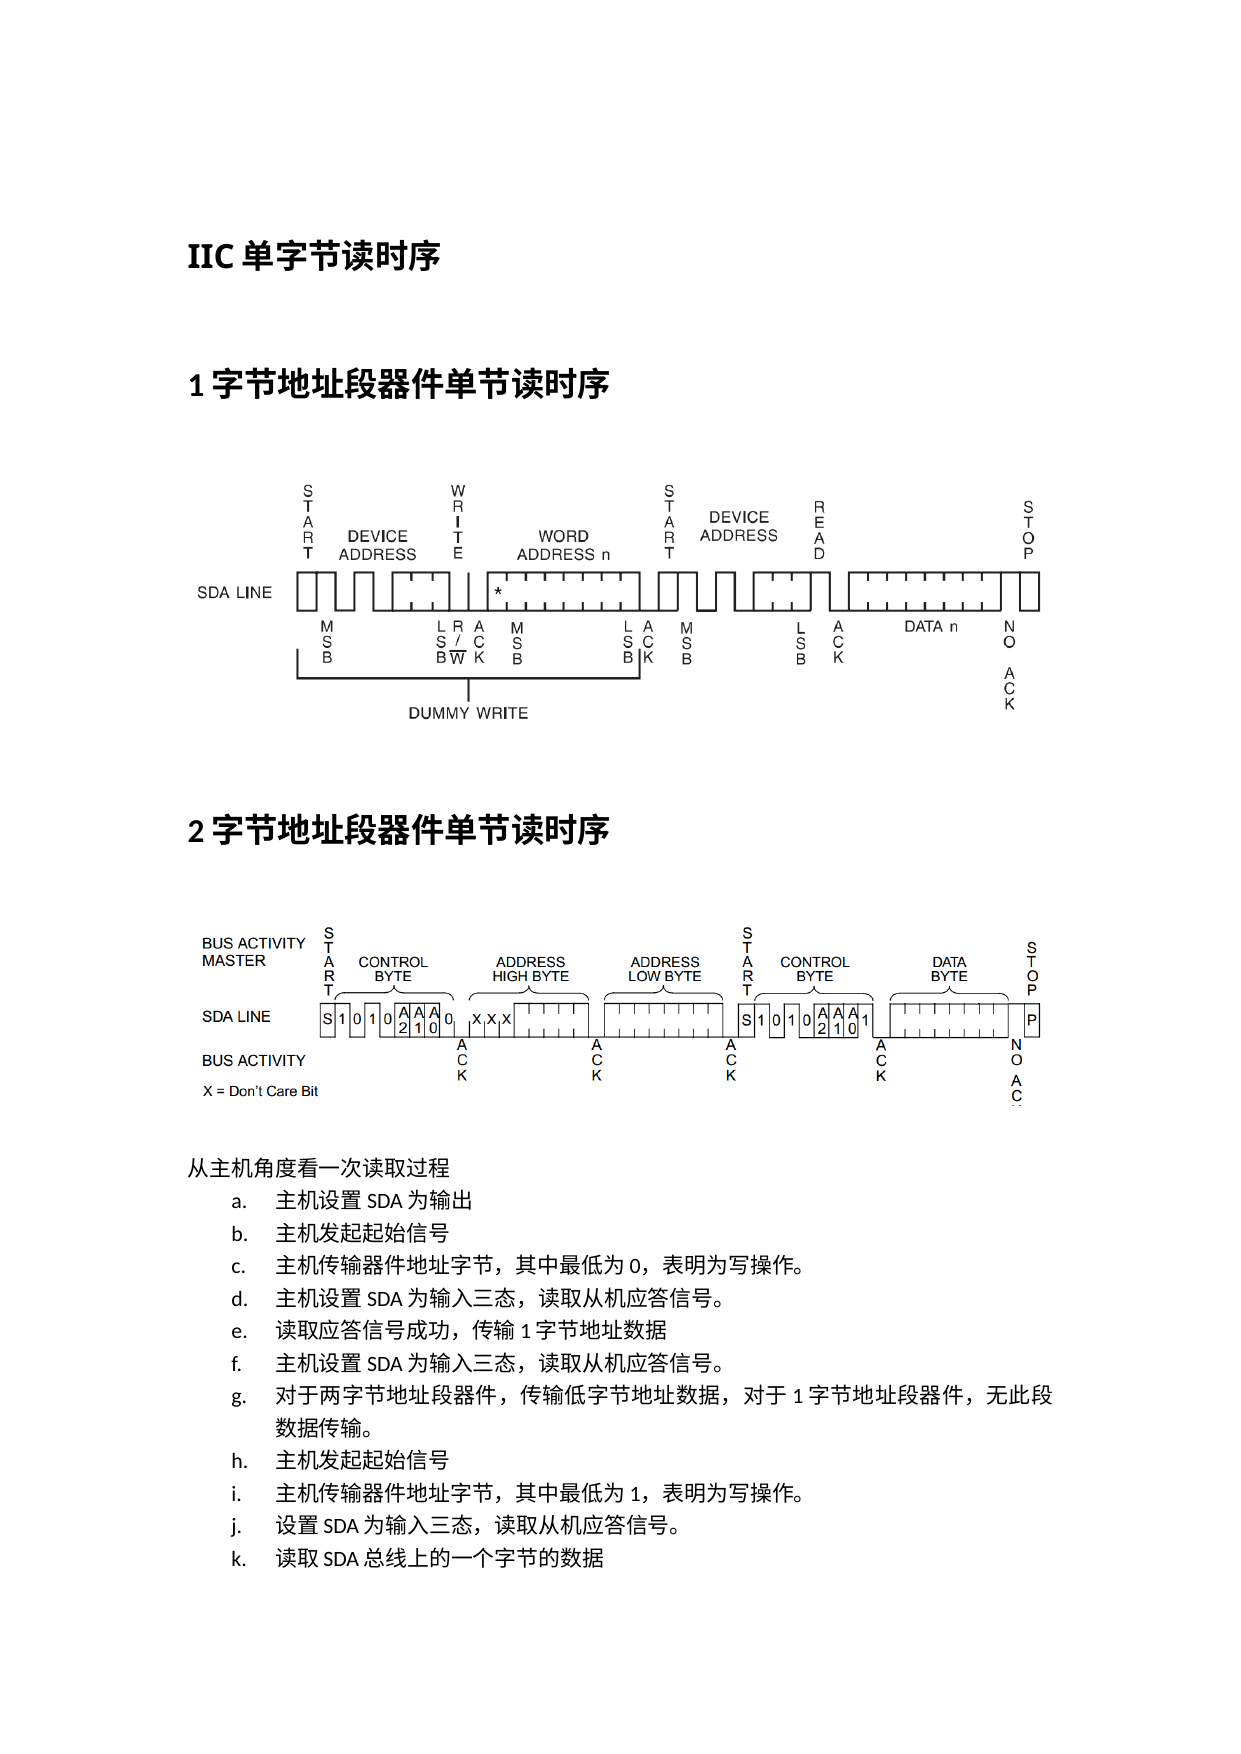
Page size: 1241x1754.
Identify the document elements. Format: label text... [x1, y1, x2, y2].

list 主机设置SDA为输入三态，读取从机应答信号。 [231, 1345, 1053, 1378]
list 主机设置SDA为输入三态，读取从机应答信号。 [231, 1280, 1053, 1313]
picture [187, 476, 1053, 731]
list 读取应答信号成功，传输1字节地址数据 [231, 1313, 1053, 1345]
list 设置SDA为输入三态，读取从机应答信号。 [231, 1508, 1053, 1540]
picture [187, 922, 1053, 1106]
subtitle 1字节地址段器件单节读时序 [187, 349, 1053, 414]
list 主机发起起始信号 [231, 1443, 1053, 1475]
subtitle 2字节地址段器件单节读时序 [187, 796, 1053, 861]
subtitle IIC单字节读时序 [187, 222, 1053, 287]
list 主机发起起始信号 [231, 1215, 1053, 1248]
list 对于两字节地址段器件，传输低字节地址数据，对于1字节地址段器件，无此段数据传输。 [231, 1378, 1053, 1443]
list 主机传输器件地址字节，其中最低为1，表明为写操作。 [231, 1475, 1053, 1508]
list 读取SDA总线上的一个字节的数据 [231, 1540, 1053, 1573]
list 主机传输器件地址字节，其中最低为0，表明为写操作。 [231, 1248, 1053, 1280]
text 从主机角度看一次读取过程 [187, 1150, 1053, 1183]
list 主机设置SDA为输出 [231, 1183, 1053, 1215]
